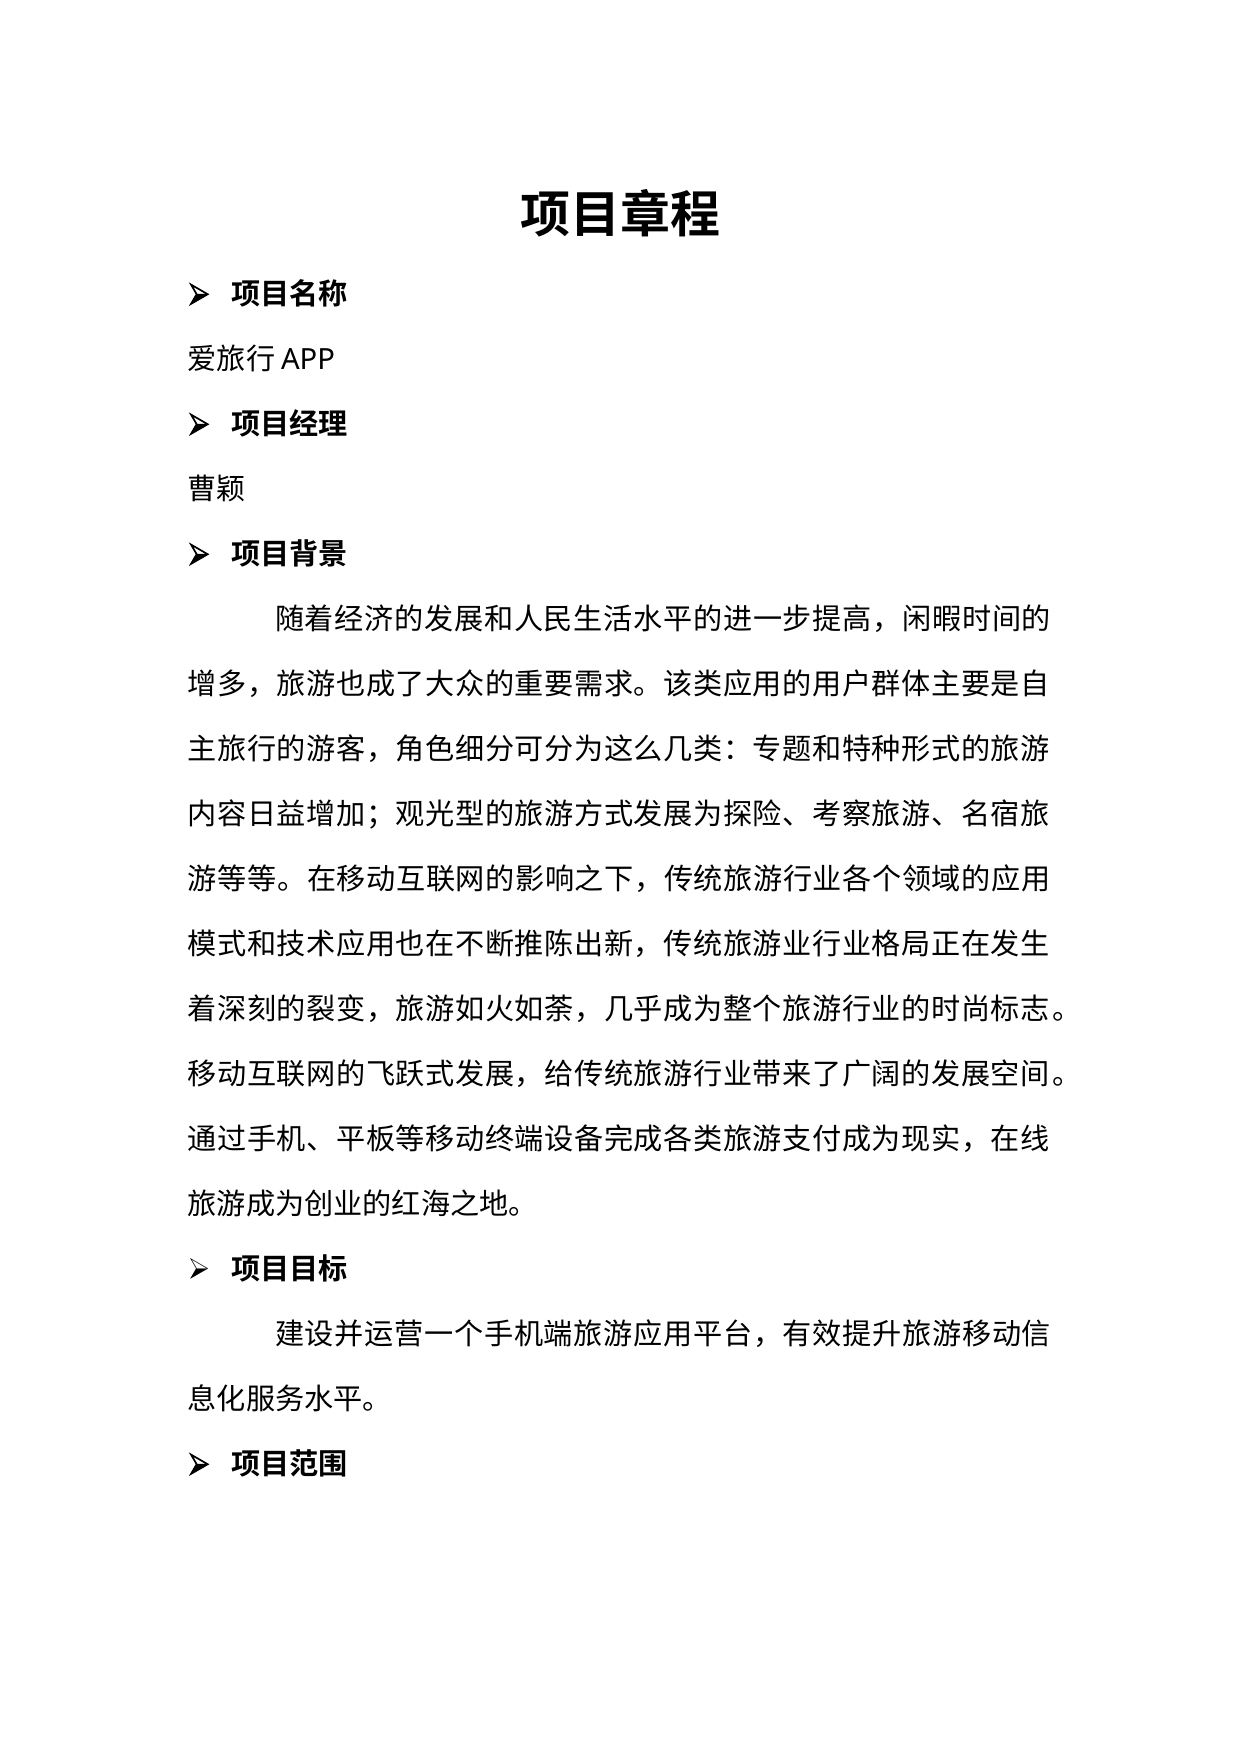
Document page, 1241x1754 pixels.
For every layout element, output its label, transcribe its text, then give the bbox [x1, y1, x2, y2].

text 曹颖 [187, 454, 1053, 519]
list 项目范围 [187, 1429, 1053, 1494]
list 随着经济的发展和人民生活水平的进一步提高，闲暇时间的增多，旅游也成了大众的重要需求。该类应用的用户群体主要是自主旅行的游客，角色细分可分为这么几类：专题和特种形式的旅游内容日益增加；观光型的旅游方式发展为探险、考察旅游、名宿旅游等等。在移动互联网的影响之下，传统旅游行业各个领域的应用模式和技术应用也在不断推陈出新，传统旅游业行业格局正在发生着深刻的裂变，旅游如火如荼，几乎成为整个旅游行业的时尚标志。移动互联网的飞跃式发展，给传统旅游行业带来了广阔的发展空间。通过手机、平板等移动终端设备完成各类旅游支付成为现实，在线旅游成为创业的红海之地。 [187, 584, 1053, 1234]
list 项目背景 [187, 519, 1053, 584]
list 项目目标 [187, 1234, 1053, 1299]
list 爱旅行APP [187, 324, 1053, 389]
text 建设并运营一个手机端旅游应用平台，有效提升旅游移动信息化服务水平。 [187, 1299, 1053, 1429]
list 项目经理 [187, 389, 1053, 454]
text 项目章程 [187, 162, 1053, 259]
list 项目名称 [187, 259, 1053, 324]
